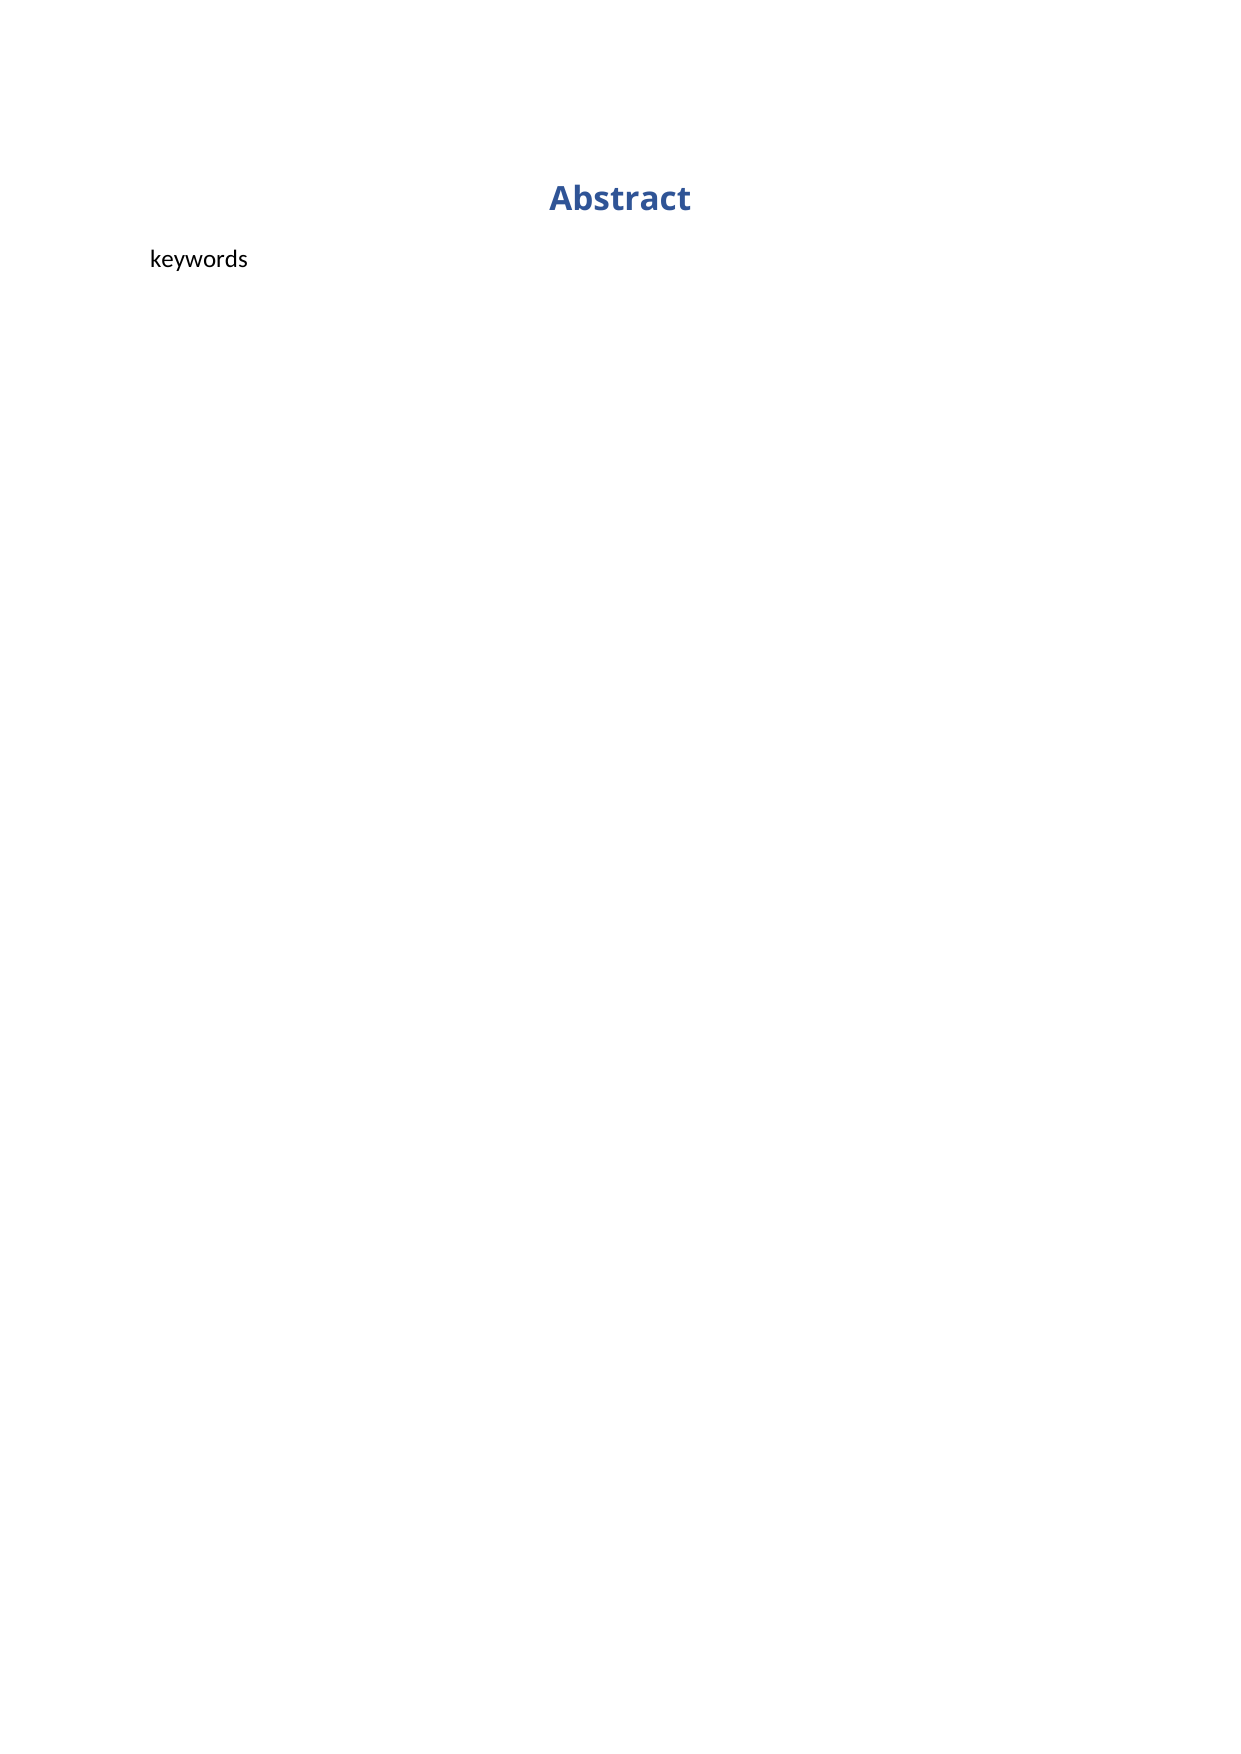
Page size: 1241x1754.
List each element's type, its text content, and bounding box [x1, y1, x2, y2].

text keywords [150, 243, 1090, 274]
subtitle Abstract [150, 175, 1090, 220]
